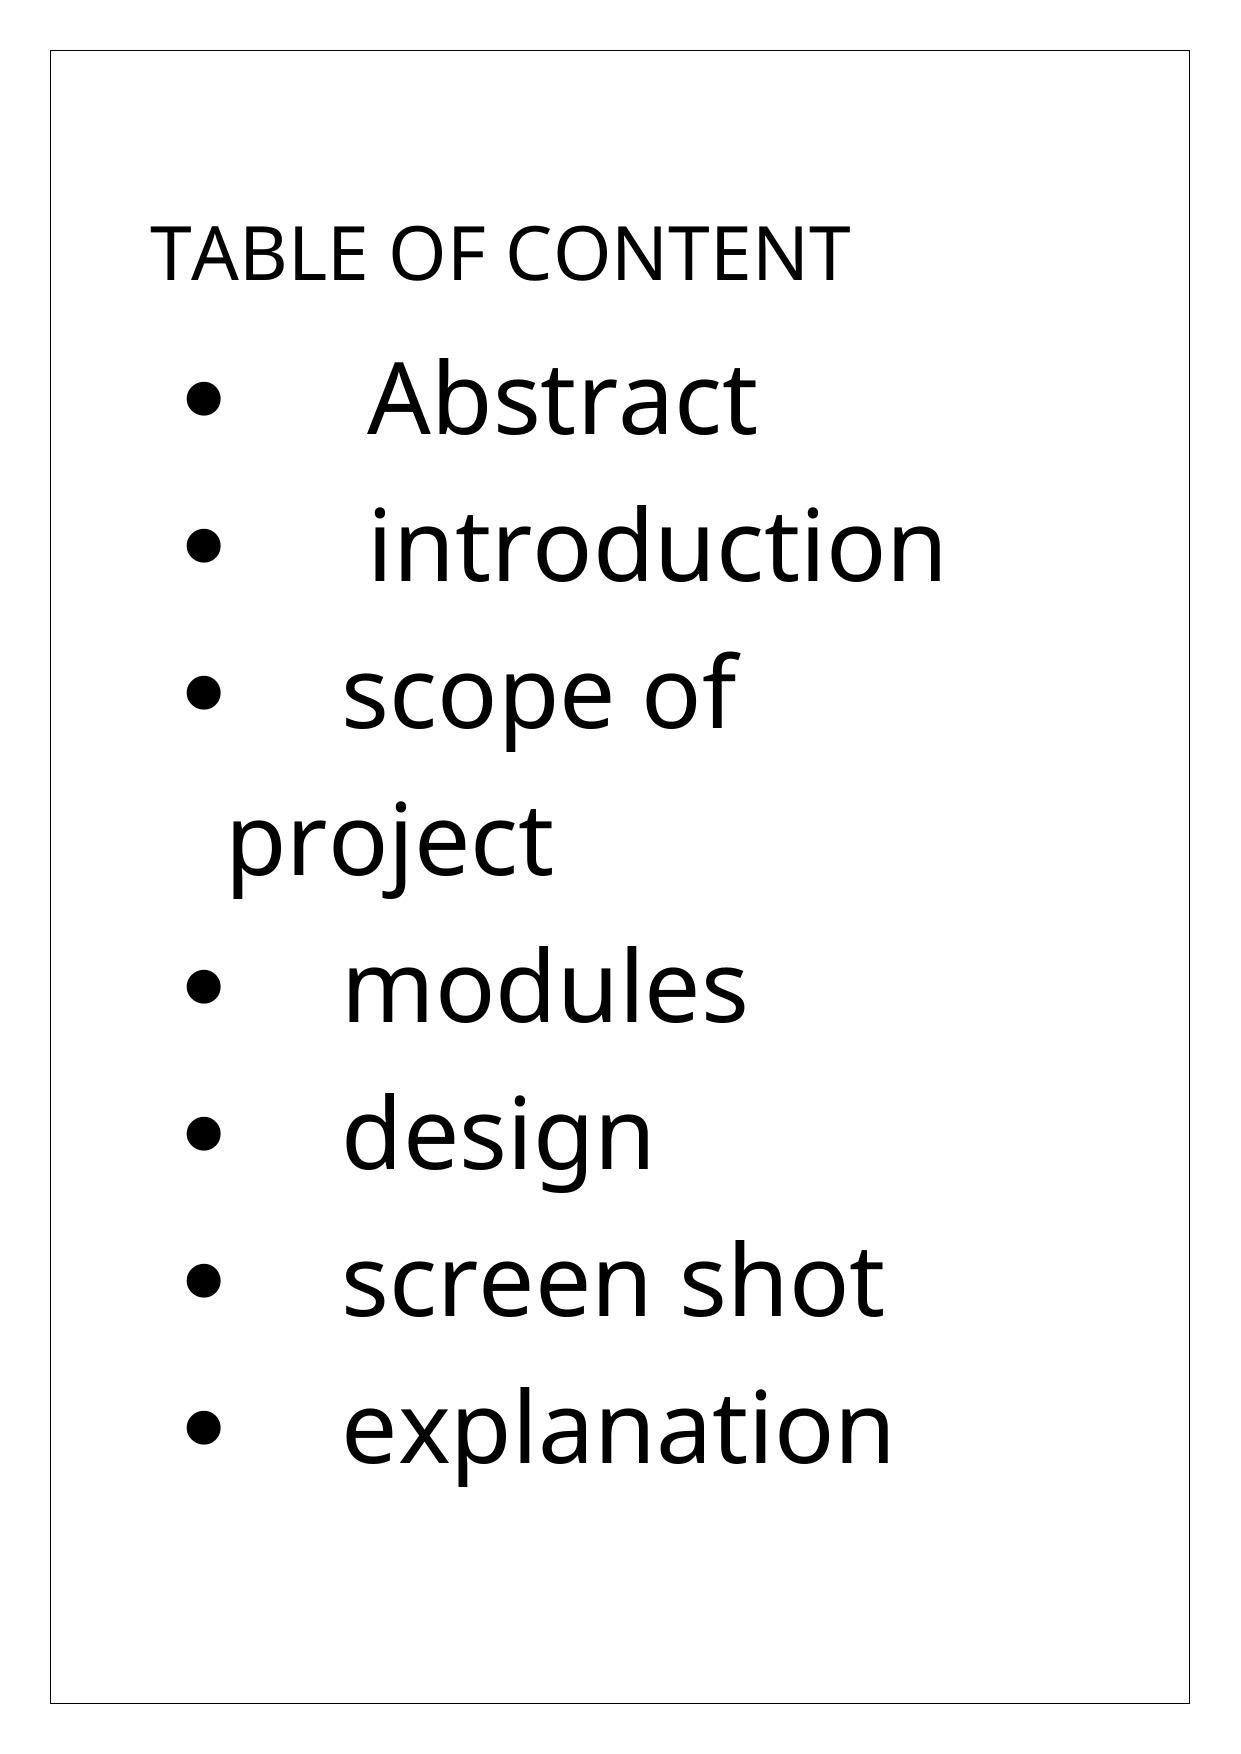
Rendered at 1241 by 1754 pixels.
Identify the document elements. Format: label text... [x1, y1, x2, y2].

list modules [187, 916, 1090, 1052]
list explanation [187, 1357, 1090, 1493]
list screen shot [187, 1210, 1090, 1346]
list design [187, 1063, 1090, 1199]
list introduction [187, 474, 1090, 611]
list scope of project [187, 622, 1090, 905]
list Abstract [187, 327, 1090, 464]
text TABLE OF CONTENT [150, 200, 1090, 303]
